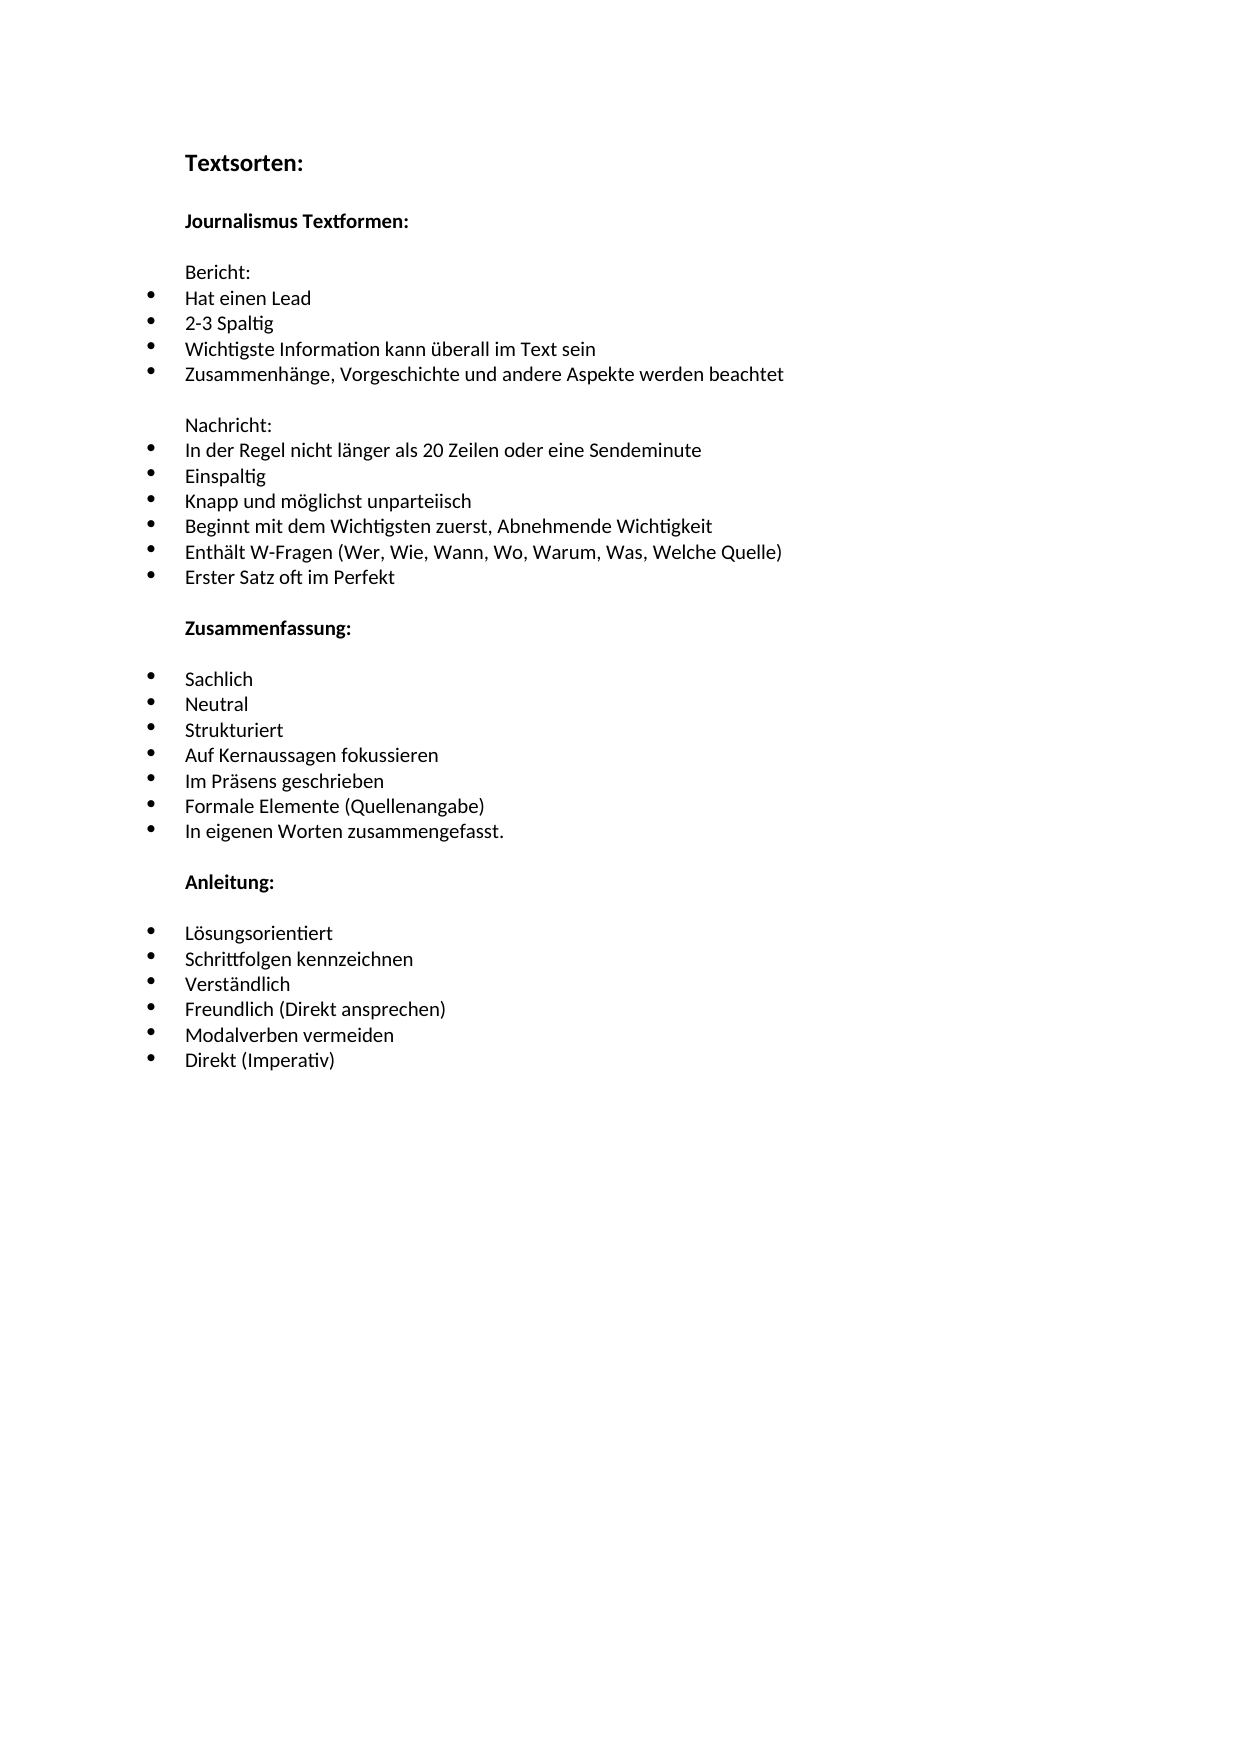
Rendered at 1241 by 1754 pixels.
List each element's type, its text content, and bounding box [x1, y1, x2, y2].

list Knapp und möglichst unparteiisch [147, 488, 1093, 514]
list Formale Elemente (Quellenangabe) [147, 793, 1093, 819]
list Erster Satz oft im Perfekt [147, 564, 1093, 590]
list Sachlich [147, 666, 1093, 692]
list Modalverben vermeiden [147, 1022, 1093, 1047]
text Journalismus Textformen: [185, 209, 1093, 234]
text Bericht: [185, 259, 1093, 285]
list 2-3 Spaltig [147, 310, 1093, 336]
list Hat einen Lead [147, 285, 1093, 310]
text Anleitung: [185, 869, 1093, 895]
text Textsorten: [185, 148, 1093, 178]
list Im Präsens geschrieben [147, 768, 1093, 793]
list Lösungsorientiert [147, 920, 1093, 946]
text Zusammenfassung: [185, 615, 1093, 641]
list Schrittfolgen kennzeichnen [147, 946, 1093, 971]
list Einspaltig [147, 463, 1093, 488]
list Neutral [147, 692, 1093, 717]
list Auf Kernaussagen fokussieren [147, 742, 1093, 768]
list Strukturiert [147, 717, 1093, 742]
list Wichtigste Information kann überall im Text sein [147, 336, 1093, 361]
list In eigenen Worten zusammengefasst. [147, 819, 1093, 844]
list Verständlich [147, 971, 1093, 997]
list Direkt (Imperativ) [147, 1047, 1093, 1073]
list Enthält W-Fragen (Wer, Wie, Wann, Wo, Warum, Was, Welche Quelle) [147, 539, 1093, 564]
list Beginnt mit dem Wichtigsten zuerst, Abnehmende Wichtigkeit [147, 514, 1093, 539]
list In der Regel nicht länger als 20 Zeilen oder eine Sendeminute [147, 437, 1093, 463]
list Zusammenhänge, Vorgeschichte und andere Aspekte werden beachtet [147, 361, 1093, 387]
list Freundlich (Direkt ansprechen) [147, 997, 1093, 1022]
text Nachricht: [185, 412, 1093, 437]
